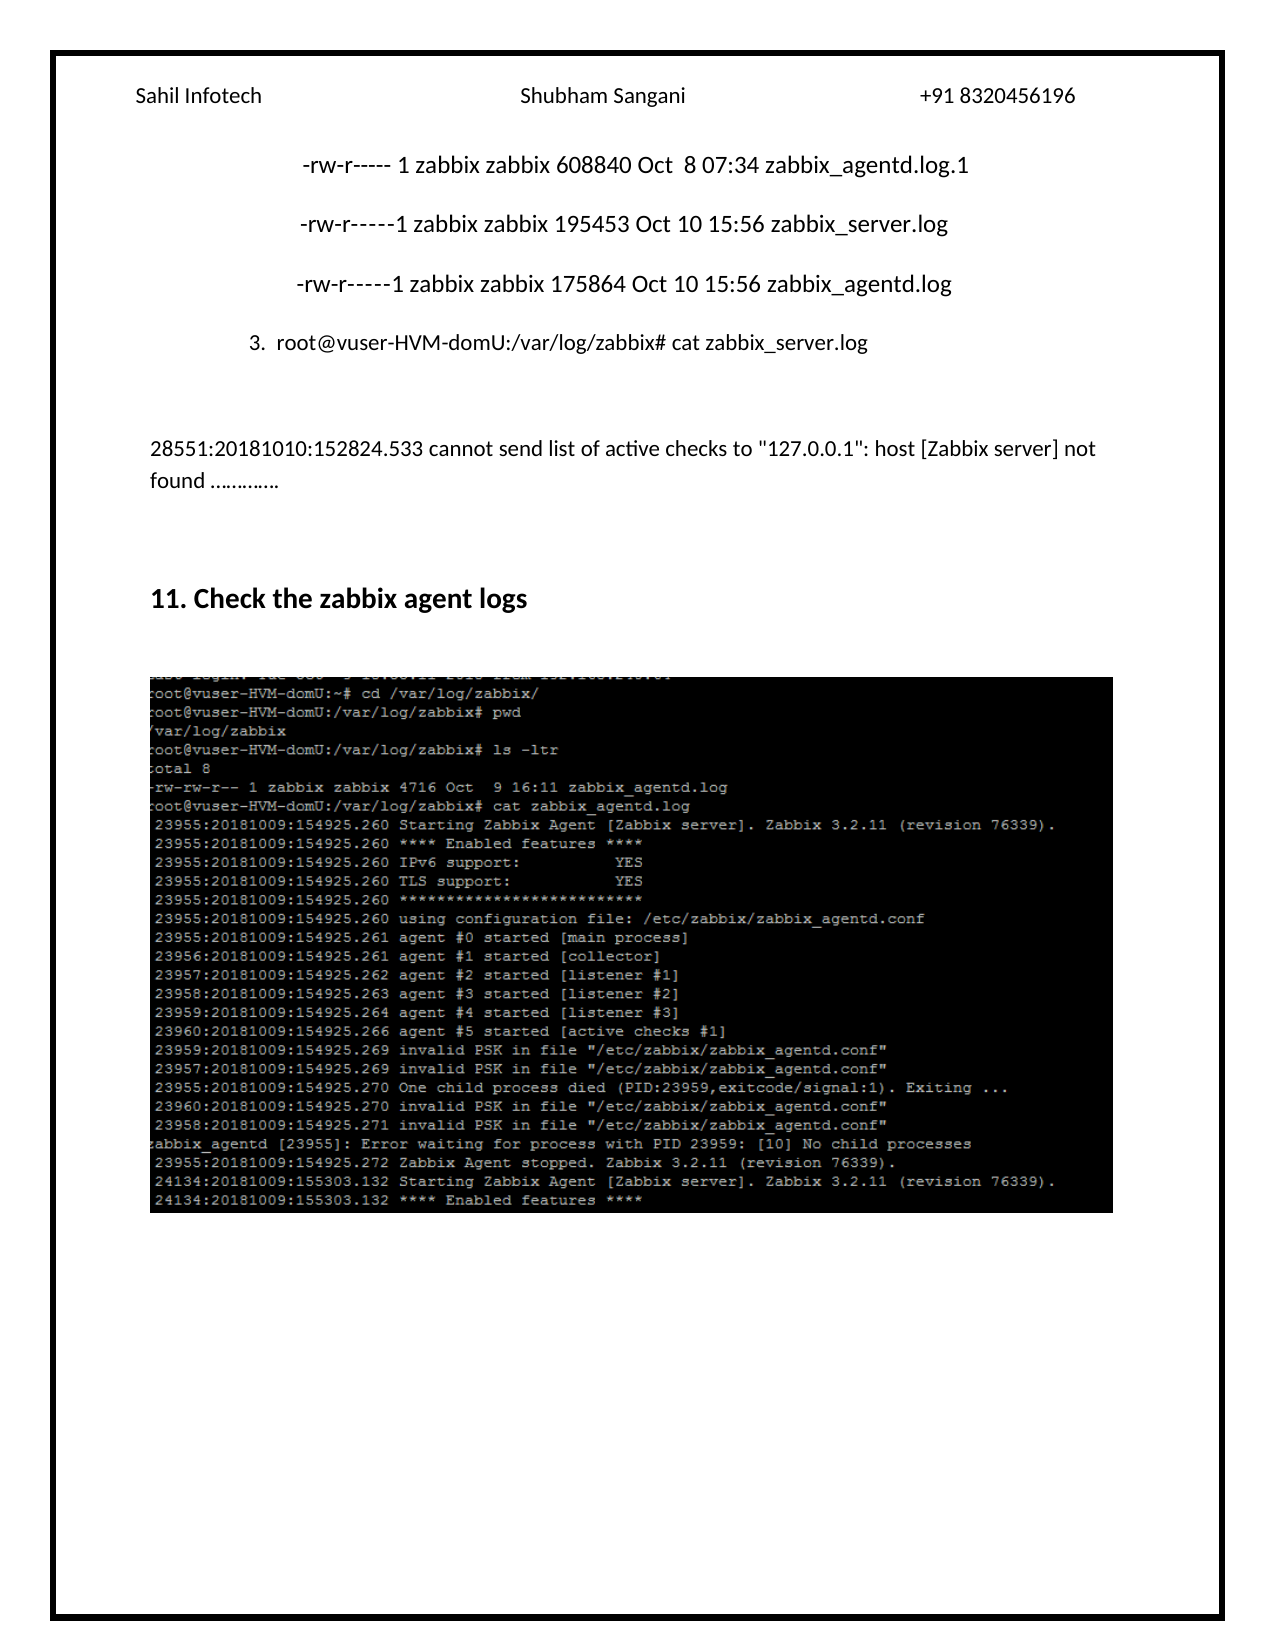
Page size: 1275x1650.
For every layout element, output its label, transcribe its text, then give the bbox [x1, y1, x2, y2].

picture [150, 677, 1113, 1213]
text 28551:20181010:152824.533 cannot send list of active checks to "127.0.0.1": host [Zabbix server] not found …………. [150, 434, 1120, 494]
list root@vuser-HVM-domU:/var/log/zabbix# cat zabbix_server.log [248, 328, 1210, 356]
subtitle Check the zabbix agent logs [150, 580, 1210, 616]
text -rw-r 1 zabbix zabbix 175864 Oct 10 15:56 zabbix_agentd.log [296, 268, 1210, 299]
text -rw-r----- 1 zabbix zabbix 608840 Oct 8 07:34 zabbix_agentd.log.1 [302, 149, 1210, 179]
text -rw-r 1 zabbix zabbix 195453 Oct 10 15:56 zabbix_server.log [300, 208, 1210, 239]
